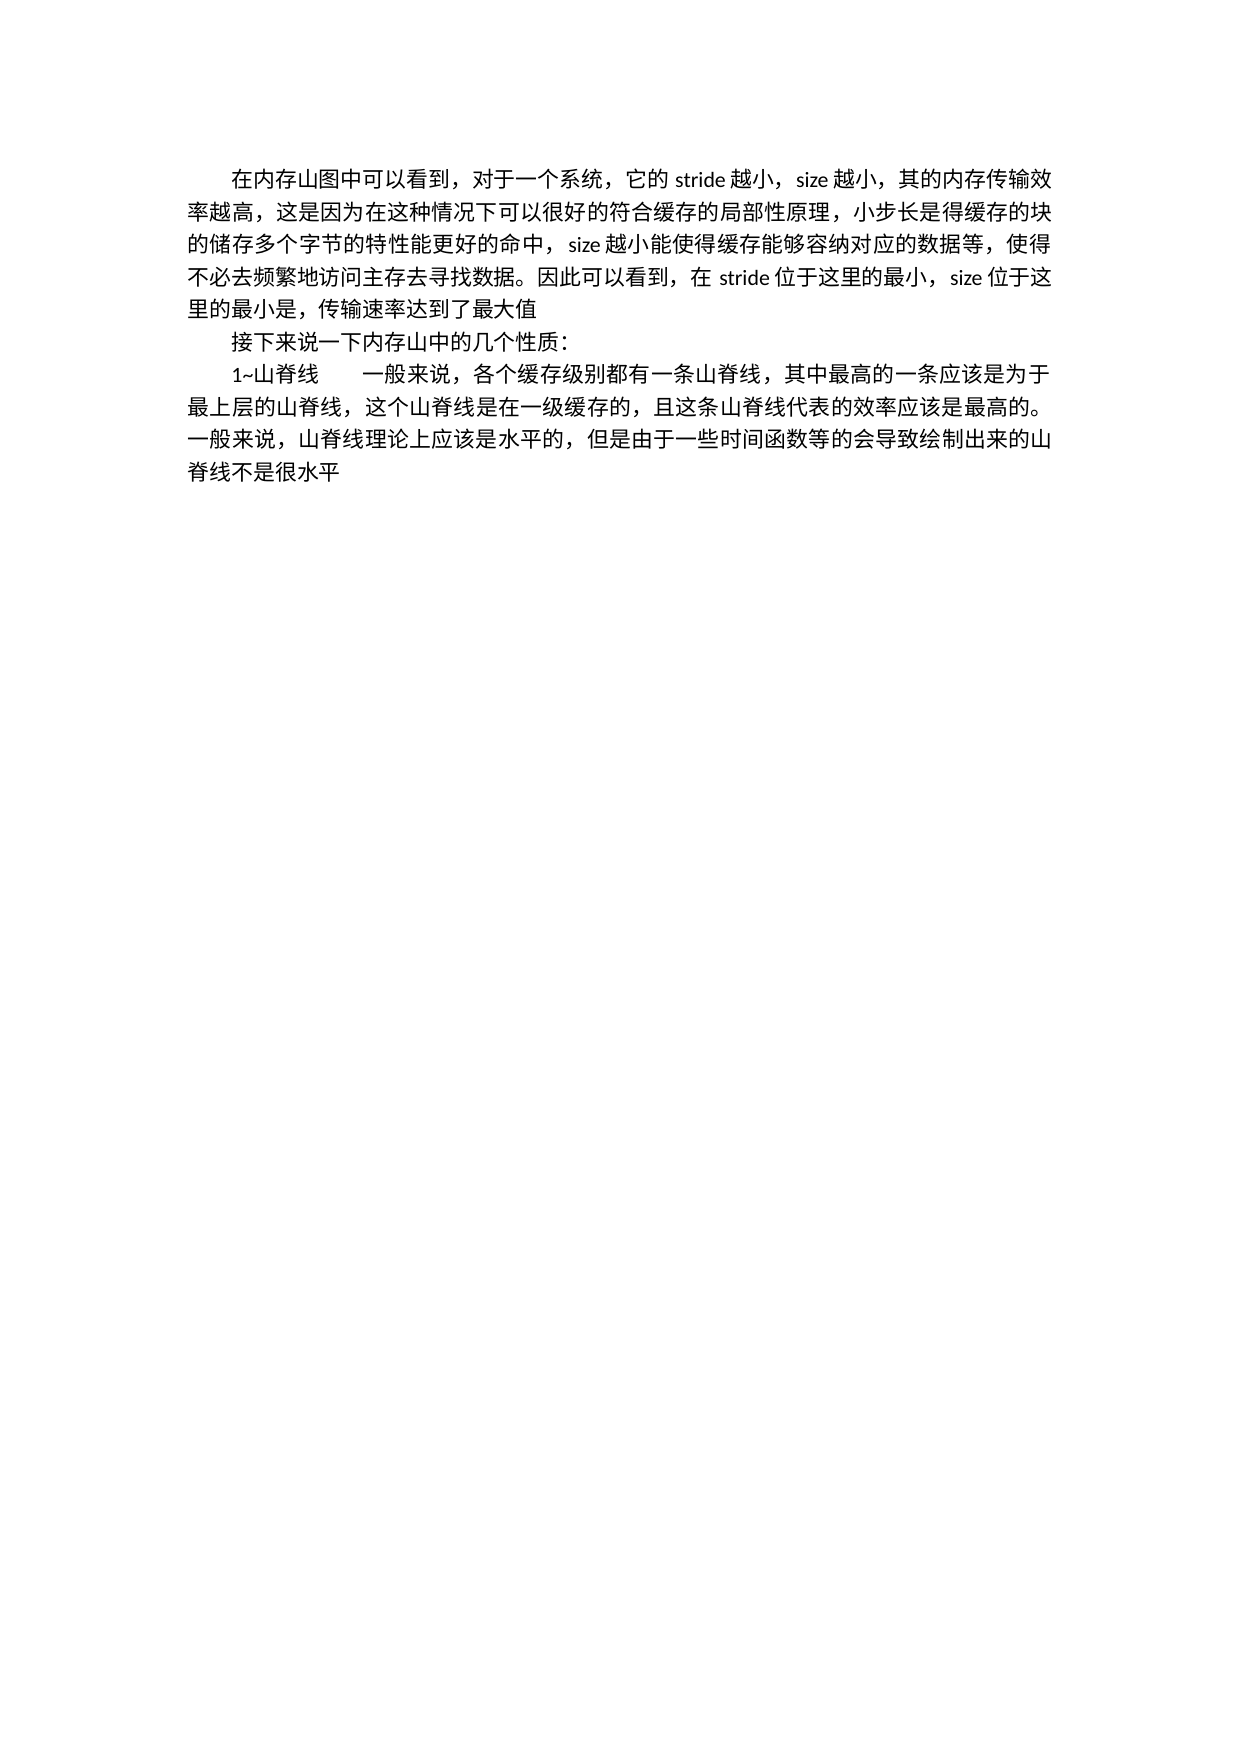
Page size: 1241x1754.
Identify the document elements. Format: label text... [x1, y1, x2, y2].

text 在内存山图中可以看到，对于一个系统，它的stride越小，size越小，其的内存传输效率越高，这是因为在这种情况下可以很好的符合缓存的局部性原理，小步长是得缓存的块的储存多个字节的特性能更好的命中，size越小能使得缓存能够容纳对应的数据等，使得不必去频繁地访问主存去寻找数据。因此可以看到，在stride位于这里的最小，size位于这里的最小是，传输速率达到了最大值 [187, 162, 1053, 324]
text 1~山脊线 一般来说，各个缓存级别都有一条山脊线，其中最高的一条应该是为于最上层的山脊线，这个山脊线是在一级缓存的，且这条山脊线代表的效率应该是最高的。一般来说，山脊线理论上应该是水平的，但是由于一些时间函数等的会导致绘制出来的山脊线不是很水平 [187, 357, 1053, 487]
text 接下来说一下内存山中的几个性质： [187, 324, 1053, 357]
